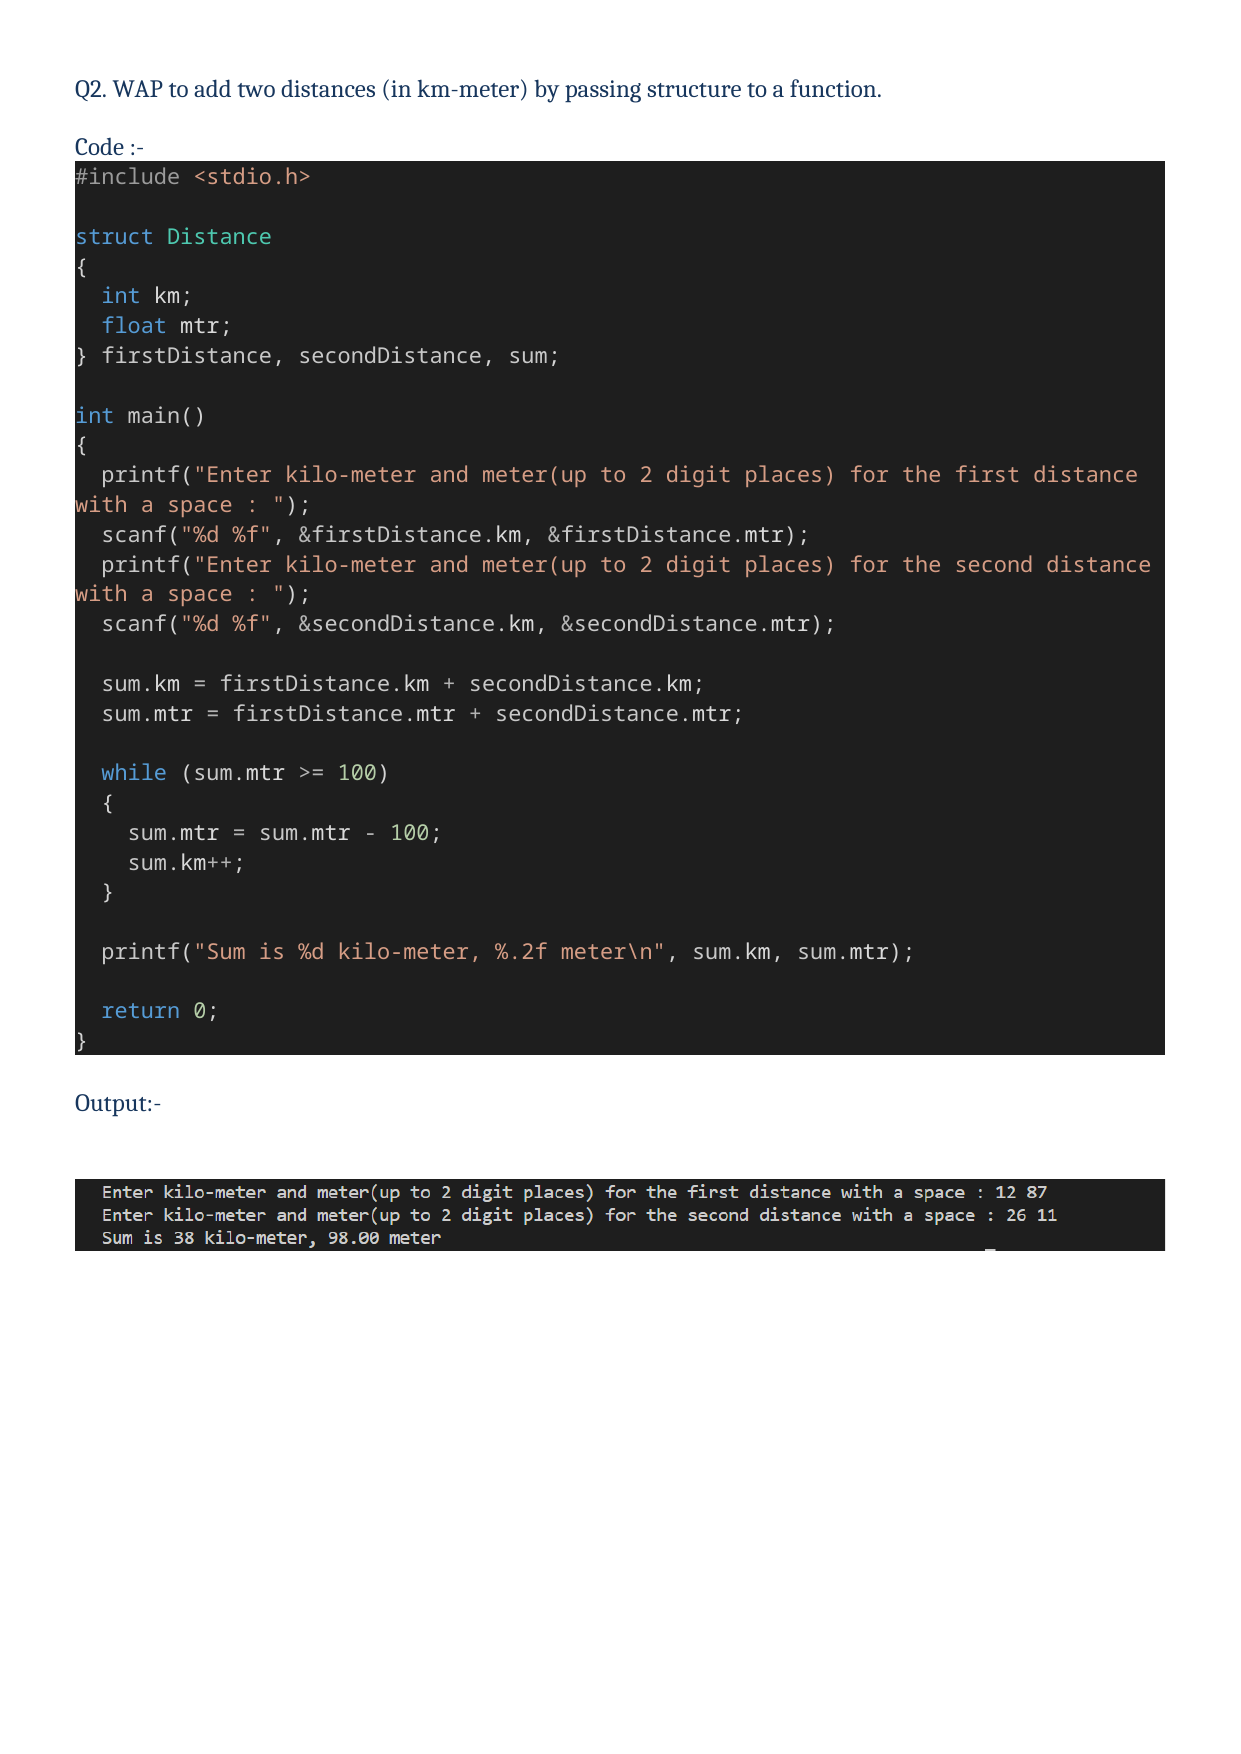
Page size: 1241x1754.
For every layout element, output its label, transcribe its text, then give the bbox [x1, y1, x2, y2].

text { [75, 429, 1165, 459]
text printf("Enter kilo-meter and meter(up to 2 digit places) for the second distance with a space : "); [75, 548, 1165, 608]
text printf("Enter kilo-meter and meter(up to 2 digit places) for the first distance with a space : "); [75, 459, 1165, 519]
text } firstDistance, secondDistance, sum; [75, 340, 1165, 370]
text } [75, 1025, 1165, 1055]
text scanf("%d %f", &secondDistance.km, &secondDistance.mtr); [75, 608, 1165, 638]
text struct Distance [75, 221, 1165, 251]
text sum.km++; [75, 846, 1165, 876]
text scanf("%d %f", &firstDistance.km, &firstDistance.mtr); [75, 519, 1165, 548]
text Output:- [75, 1088, 1165, 1117]
text sum.mtr = sum.mtr - 100; [75, 817, 1165, 846]
text while (sum.mtr >= 100) [75, 757, 1165, 787]
text int main() [75, 399, 1165, 429]
picture [75, 1179, 1166, 1251]
text } [75, 876, 1165, 906]
text Code :- [75, 132, 1165, 161]
text printf("Sum is %d kilo-meter, %.2f meter\n", sum.km, sum.mtr); [75, 936, 1165, 966]
text { [75, 251, 1165, 280]
text sum.mtr = firstDistance.mtr + secondDistance.mtr; [75, 697, 1165, 727]
text int km; [75, 280, 1165, 310]
text float mtr; [75, 310, 1165, 340]
text Q2. WAP to add two distances (in km-meter) by passing structure to a function. [75, 75, 1165, 104]
text { [75, 787, 1165, 817]
text #include <stdio.h> [75, 161, 1165, 191]
text return 0; [75, 995, 1165, 1025]
text sum.km = firstDistance.km + secondDistance.km; [75, 668, 1165, 697]
